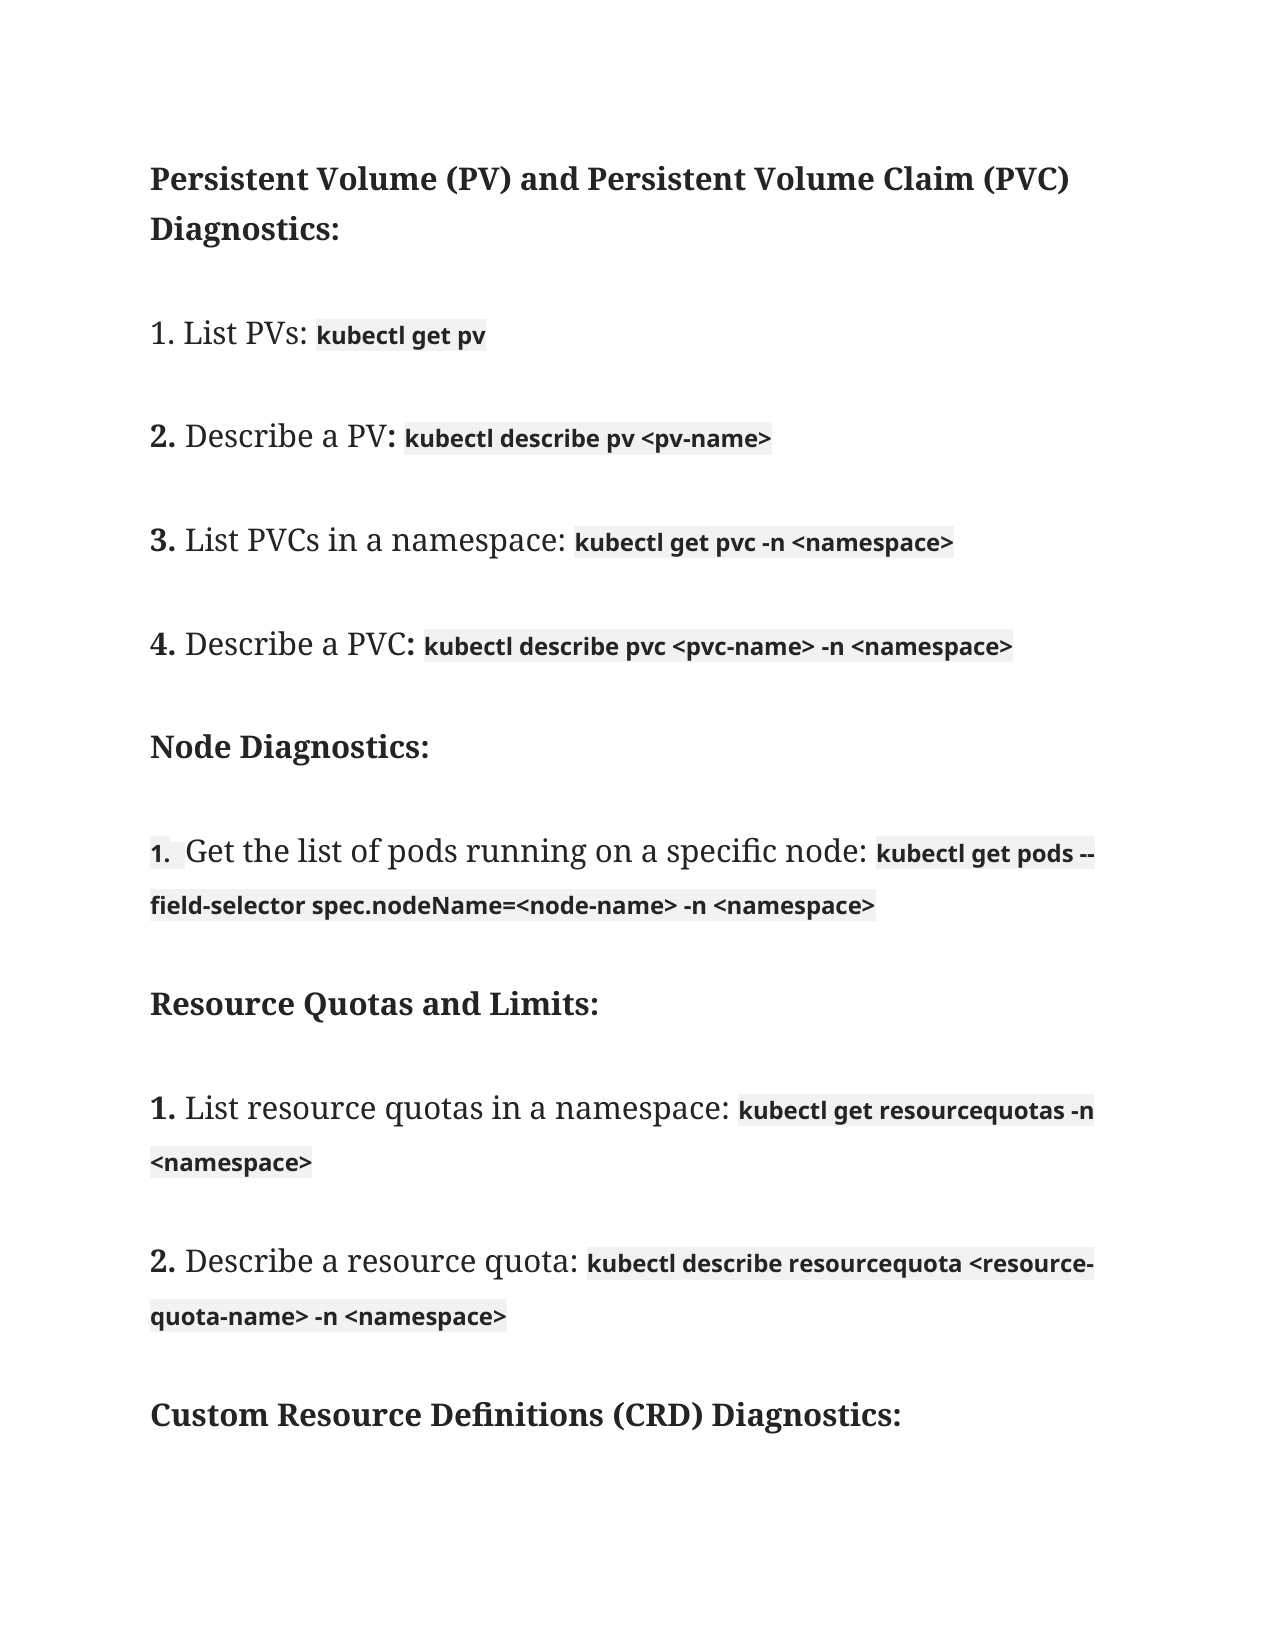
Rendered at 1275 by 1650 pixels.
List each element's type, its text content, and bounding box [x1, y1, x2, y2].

text 1. Get the list of pods running on a specific node: kubectl get pods --field-selector spec.nodeName=<node-name> -n <namespace> [150, 821, 1125, 921]
text 1. List PVs: kubectl get pv [150, 303, 1125, 353]
text Resource Quotas and Limits: [150, 975, 1125, 1025]
text 1. List resource quotas in a namespace: kubectl get resourcequotas -n <namespace> [150, 1078, 1125, 1178]
text Node Diagnostics: [150, 718, 1125, 768]
text 4. Describe a PVC: kubectl describe pvc <pvc-name> -n <namespace> [150, 614, 1125, 664]
text 2. Describe a resource quota: kubectl describe resourcequota <resource-quota-name> -n <namespace> [150, 1232, 1125, 1332]
text 2. Describe a PV: kubectl describe pv <pv-name> [150, 407, 1125, 457]
text Custom Resource Definitions (CRD) Diagnostics: [150, 1385, 1125, 1435]
text 3. List PVCs in a namespace: kubectl get pvc -n <namespace> [150, 511, 1125, 561]
text Persistent Volume (PV) and Persistent Volume Claim (PVC) Diagnostics: [150, 150, 1125, 250]
